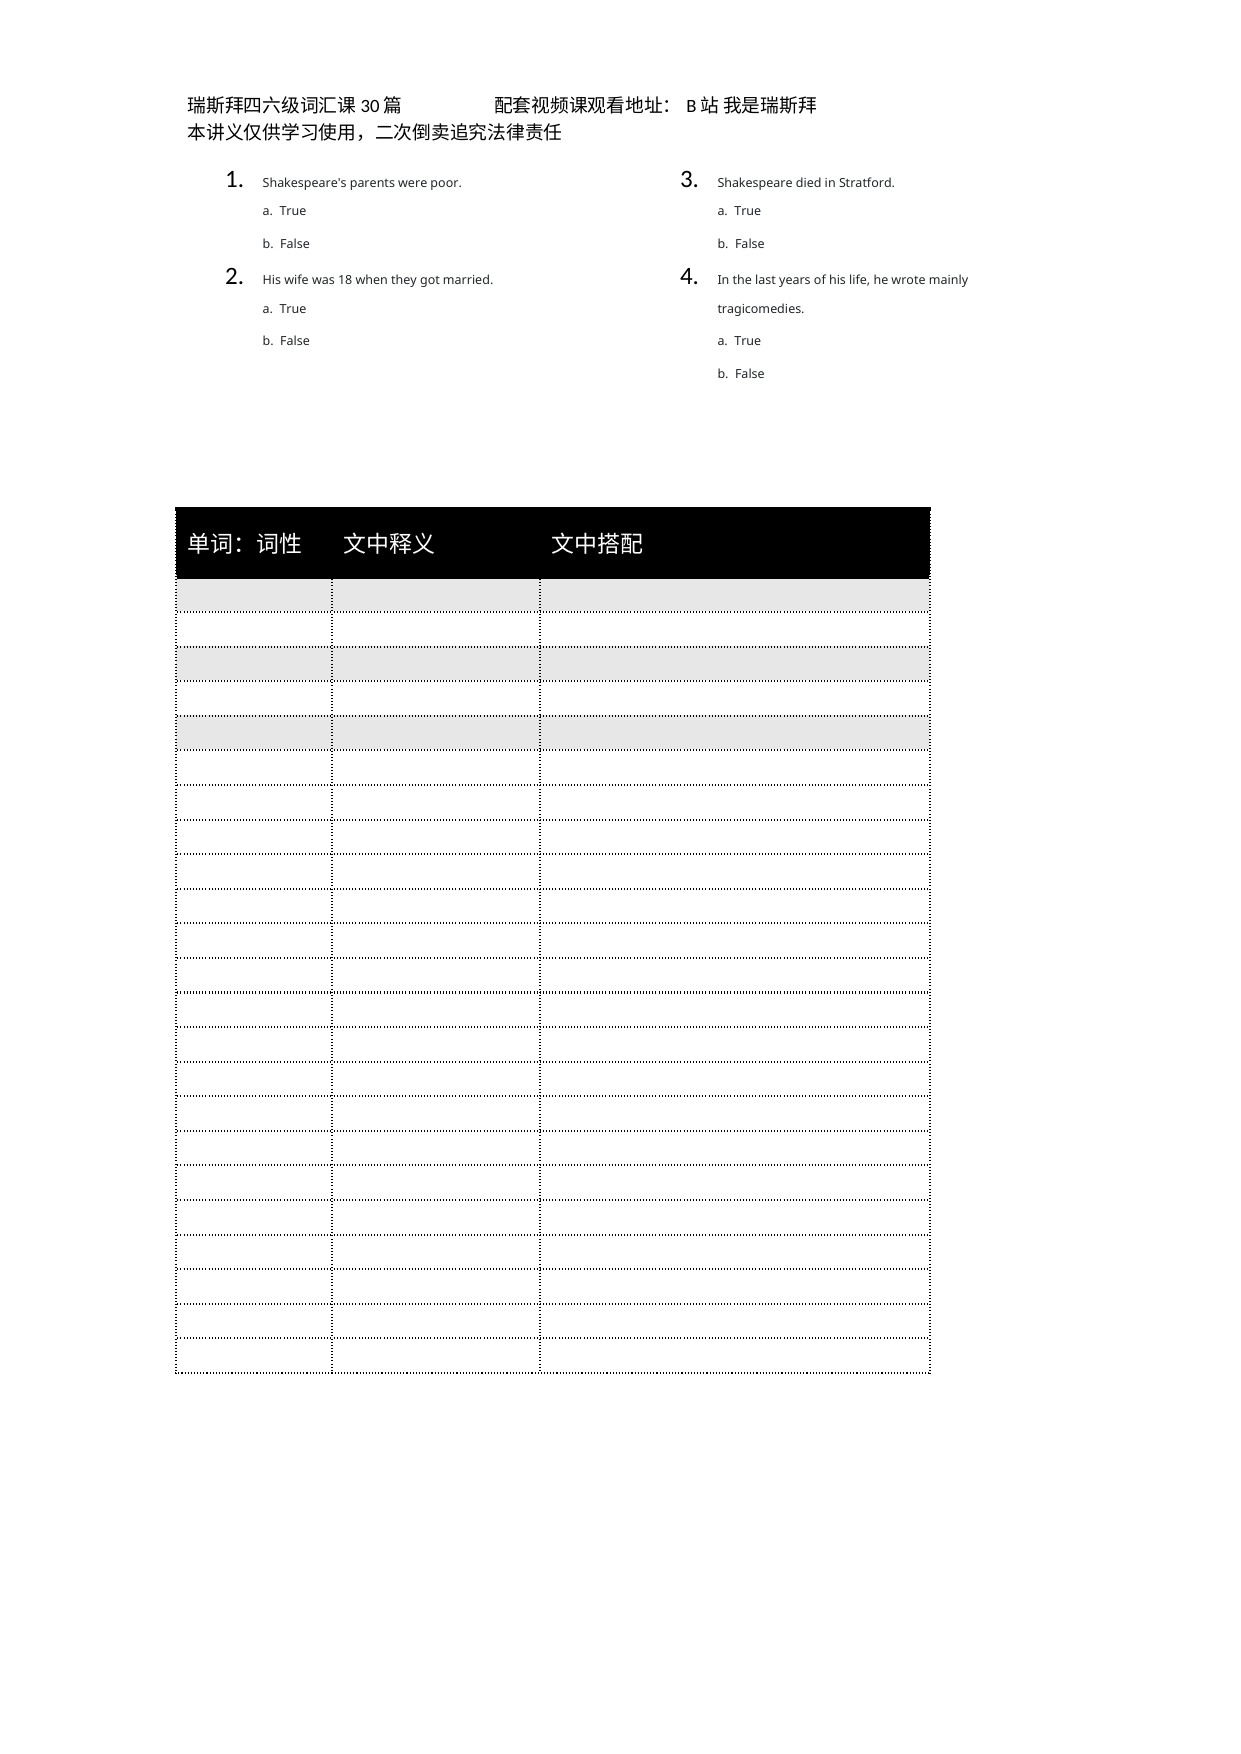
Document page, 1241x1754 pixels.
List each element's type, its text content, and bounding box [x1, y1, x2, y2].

table_cell [176, 888, 332, 922]
table_cell [540, 1130, 930, 1164]
table_cell [332, 646, 540, 680]
table_header 单词：词性 [176, 510, 332, 575]
table_cell [540, 680, 930, 715]
table_cell [540, 957, 930, 991]
list Shakespeare's parents were poor. a. True b. False [225, 162, 598, 259]
table_cell [332, 1164, 540, 1199]
table_cell [176, 991, 332, 1026]
table_cell [540, 646, 930, 680]
table_cell [332, 611, 540, 646]
table_cell [332, 784, 540, 818]
table_cell [332, 680, 540, 715]
list His wife was 18 when they got married. a. True b. False [225, 259, 598, 357]
table_cell [332, 922, 540, 957]
table_cell [332, 1095, 540, 1130]
table_cell [540, 611, 930, 646]
table_cell [332, 991, 540, 1026]
table_header 文中搭配 [540, 510, 930, 575]
table_cell [176, 1268, 332, 1303]
table_cell [176, 1164, 332, 1199]
table_cell [176, 646, 332, 680]
table_cell [540, 1337, 930, 1372]
table_cell [176, 1026, 332, 1061]
table_cell [176, 1199, 332, 1233]
table_cell [540, 749, 930, 784]
table_cell [332, 749, 540, 784]
table_cell [332, 1268, 540, 1303]
table_cell [332, 1303, 540, 1337]
table_cell [540, 1061, 930, 1095]
table_cell [176, 1130, 332, 1164]
table_cell [176, 577, 332, 611]
table_cell [176, 611, 332, 646]
table_cell [540, 819, 930, 853]
table_cell [332, 853, 540, 888]
table_cell [332, 1337, 540, 1372]
table_cell [540, 577, 930, 611]
table_cell [176, 680, 332, 715]
table_cell [176, 957, 332, 991]
table_cell [540, 1268, 930, 1303]
table_cell [540, 1303, 930, 1337]
table_cell [176, 1337, 332, 1372]
table_cell [176, 784, 332, 818]
table_cell [540, 1164, 930, 1199]
table_cell [332, 888, 540, 922]
table_cell [176, 1095, 332, 1130]
table_cell [332, 1199, 540, 1233]
table_cell [540, 1234, 930, 1268]
table_cell [176, 749, 332, 784]
table_cell [176, 1303, 332, 1337]
table_cell [332, 579, 540, 611]
table_cell [332, 1061, 540, 1095]
table_cell [540, 922, 930, 957]
table_cell [540, 784, 930, 818]
table_cell [540, 715, 930, 749]
table_cell [540, 853, 930, 888]
list In the last years of his life, he wrote mainly tragicomedies. a. True b. False [680, 259, 1053, 389]
table_cell [176, 819, 332, 853]
table_cell [176, 853, 332, 888]
table_cell [176, 1061, 332, 1095]
list Shakespeare died in Stratford. a. True b. False [680, 162, 1053, 259]
table_cell [332, 715, 540, 749]
table_cell [540, 1026, 930, 1061]
table_cell [540, 991, 930, 1026]
table_cell [332, 957, 540, 991]
table_cell [332, 1026, 540, 1061]
table_header 文中释义 [332, 510, 540, 575]
table_cell [540, 1095, 930, 1130]
table_cell [332, 1234, 540, 1268]
table_cell [176, 1234, 332, 1268]
table_cell [176, 922, 332, 957]
table_cell [540, 888, 930, 922]
table_cell [540, 1199, 930, 1233]
table_cell [332, 819, 540, 853]
table_cell [332, 1130, 540, 1164]
table_cell [176, 715, 332, 749]
